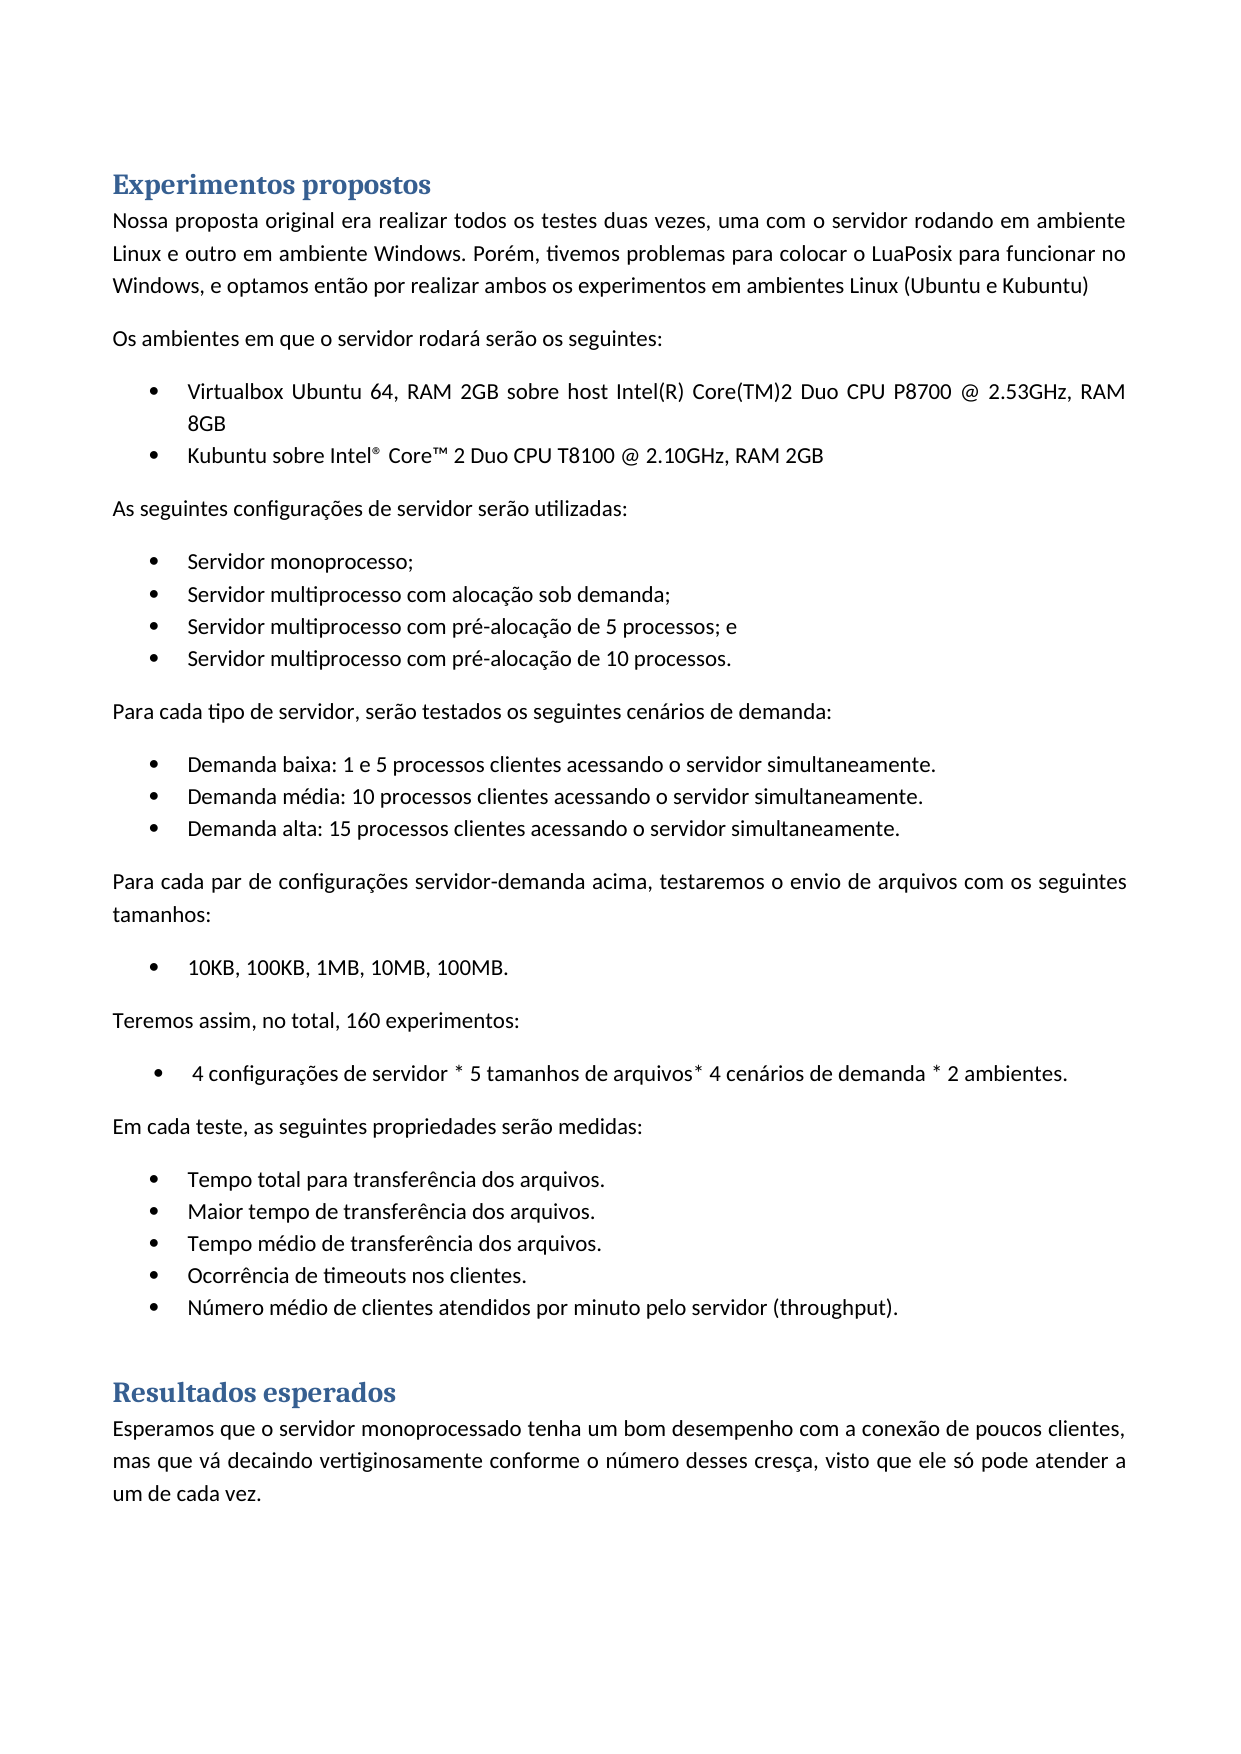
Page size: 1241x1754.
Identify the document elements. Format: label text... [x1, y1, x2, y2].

text As seguintes configurações de servidor serão utilizadas: [112, 494, 1128, 522]
text Para cada tipo de servidor, serão testados os seguintes cenários de demanda: [112, 697, 1128, 725]
list Kubuntu sobre Intel® Core™ 2 Duo CPU T8100 @ 2.10GHz, RAM 2GB [150, 441, 1128, 469]
list Número médio de clientes atendidos por minuto pelo servidor (throughput). [150, 1293, 1128, 1322]
text Os ambientes em que o servidor rodará serão os seguintes: [112, 324, 1128, 352]
list Ocorrência de timeouts nos clientes. [150, 1261, 1128, 1289]
list 4 configurações de servidor * 5 tamanhos de arquivos* 4 cenários de demanda * 2 ambientes. [154, 1059, 1128, 1087]
text Teremos assim, no total, 160 experimentos: [112, 1006, 1128, 1034]
list 10KB, 100KB, 1MB, 10MB, 100MB. [150, 953, 1128, 981]
subtitle Resultados esperados [112, 1376, 1128, 1409]
list Virtualbox Ubuntu 64, RAM 2GB sobre host Intel(R) Core(TM)2 Duo CPU P8700 @ 2.53GHz, RAM 8GB [150, 377, 1128, 437]
text Em cada teste, as seguintes propriedades serão medidas: [112, 1112, 1128, 1140]
text Nossa proposta original era realizar todos os testes duas vezes, uma com o servidor rodando em ambiente Linux e outro em ambiente Windows. Porém, tivemos problemas para colocar o LuaPosix para funcionar no Windows, e optamos então por realizar ambos os experimentos em ambientes Linux (Ubuntu e Kubuntu) [112, 207, 1128, 299]
list Demanda alta: 15 processos clientes acessando o servidor simultaneamente. [150, 814, 1128, 842]
subtitle Experimentos propostos [112, 168, 1128, 202]
list Servidor monoprocesso; [150, 547, 1128, 576]
list Servidor multiprocesso com alocação sob demanda; [150, 580, 1128, 608]
text Esperamos que o servidor monoprocessado tenha um bom desempenho com a conexão de poucos clientes, mas que vá decaindo vertiginosamente conforme o número desses cresça, visto que ele só pode atender a um de cada vez. [112, 1414, 1128, 1507]
text Para cada par de configurações servidor-demanda acima, testaremos o envio de arquivos com os seguintes tamanhos: [112, 867, 1128, 928]
list Servidor multiprocesso com pré-alocação de 10 processos. [150, 644, 1128, 672]
list Demanda média: 10 processos clientes acessando o servidor simultaneamente. [150, 782, 1128, 810]
list Maior tempo de transferência dos arquivos. [150, 1197, 1128, 1225]
list Demanda baixa: 1 e 5 processos clientes acessando o servidor simultaneamente. [150, 750, 1128, 778]
list Tempo total para transferência dos arquivos. [150, 1165, 1128, 1193]
list Servidor multiprocesso com pré-alocação de 5 processos; e [150, 612, 1128, 640]
list Tempo médio de transferência dos arquivos. [150, 1229, 1128, 1257]
